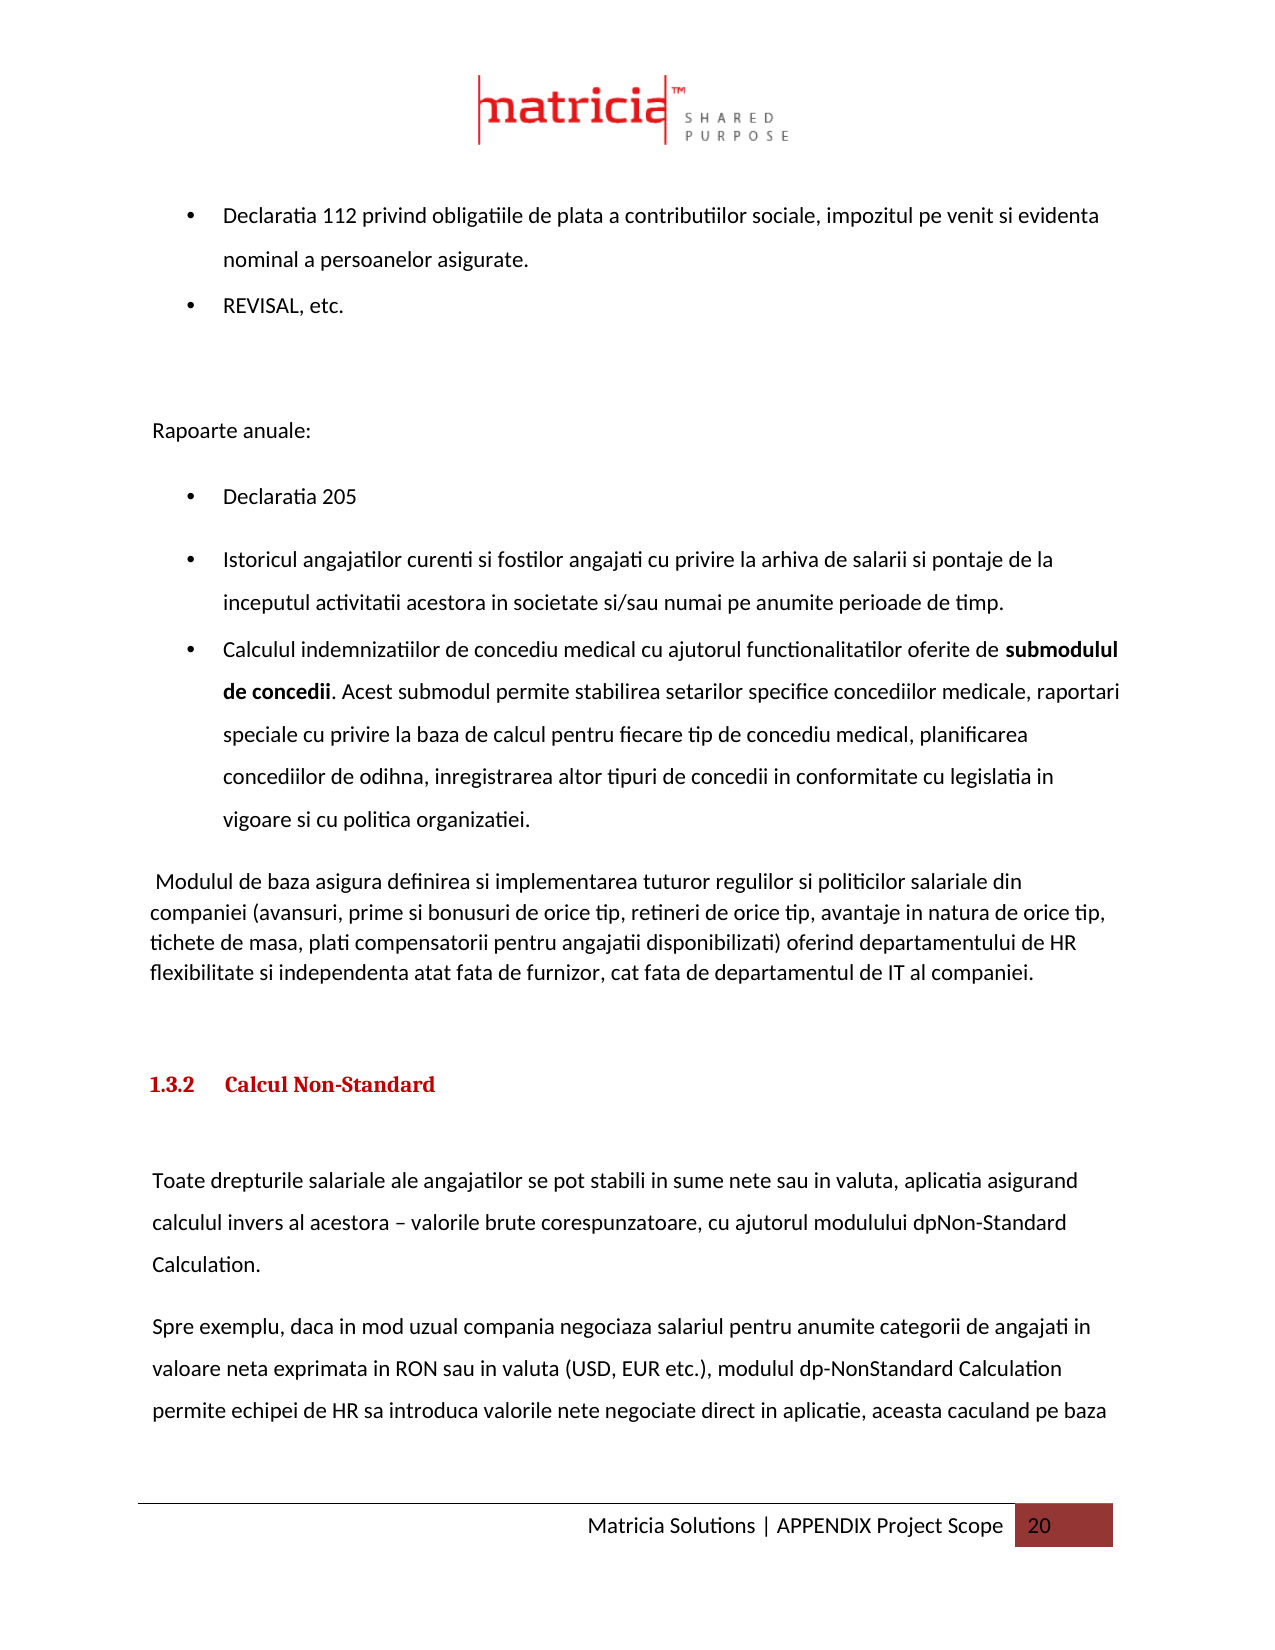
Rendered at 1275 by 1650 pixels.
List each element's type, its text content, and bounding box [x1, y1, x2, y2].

picture [478, 75, 797, 145]
list Calculul indemnizatiilor de concediu medical cu ajutorul functionalitatilor oferite de submodulul de concedii. Acest submodul permite stabilirea setarilor specifice concediilor medicale, raportari speciale cu privire la baza de calcul pentru fiecare tip de concediu medical, planificarea concediilor de odihna, inregistrarea altor tipuri de concedii in conformitate cu legislatia in vigoare si cu politica organizatiei. [186, 635, 1124, 833]
text Toate drepturile salariale ale angajatilor se pot stabili in sume nete sau in valuta, aplicatia asigurand calculul invers al acestora – valorile brute corespunzatoare, cu ajutorul modulului dpNon-Standard Calculation. [152, 1166, 1124, 1278]
list REVISAL, etc. [186, 291, 1124, 319]
list Istoricul angajatilor curenti si fostilor angajati cu privire la arhiva de salarii si pontaje de la inceputul activitatii acestora in societate si/sau numai pe anumite perioade de timp. [186, 545, 1124, 616]
list Declaratia 205 [186, 482, 1124, 510]
subtitle Calcul Non-Standard [150, 1072, 1125, 1098]
text Rapoarte anuale: [152, 416, 1124, 444]
text Modulul de baza asigura definirea si implementarea tuturor regulilor si politicilor salariale din companiei (avansuri, prime si bonusuri de orice tip, retineri de orice tip, avantaje in natura de orice tip, tichete de masa, plati compensatorii pentru angajatii disponibilizati) oferind departamentului de HR flexibilitate si independenta atat fata de furnizor, cat fata de departamentul de IT al companiei. [150, 867, 1125, 986]
list Declaratia 112 privind obligatiile de plata a contributiilor sociale, impozitul pe venit si evidenta nominal a persoanelor asigurate. [186, 201, 1124, 273]
